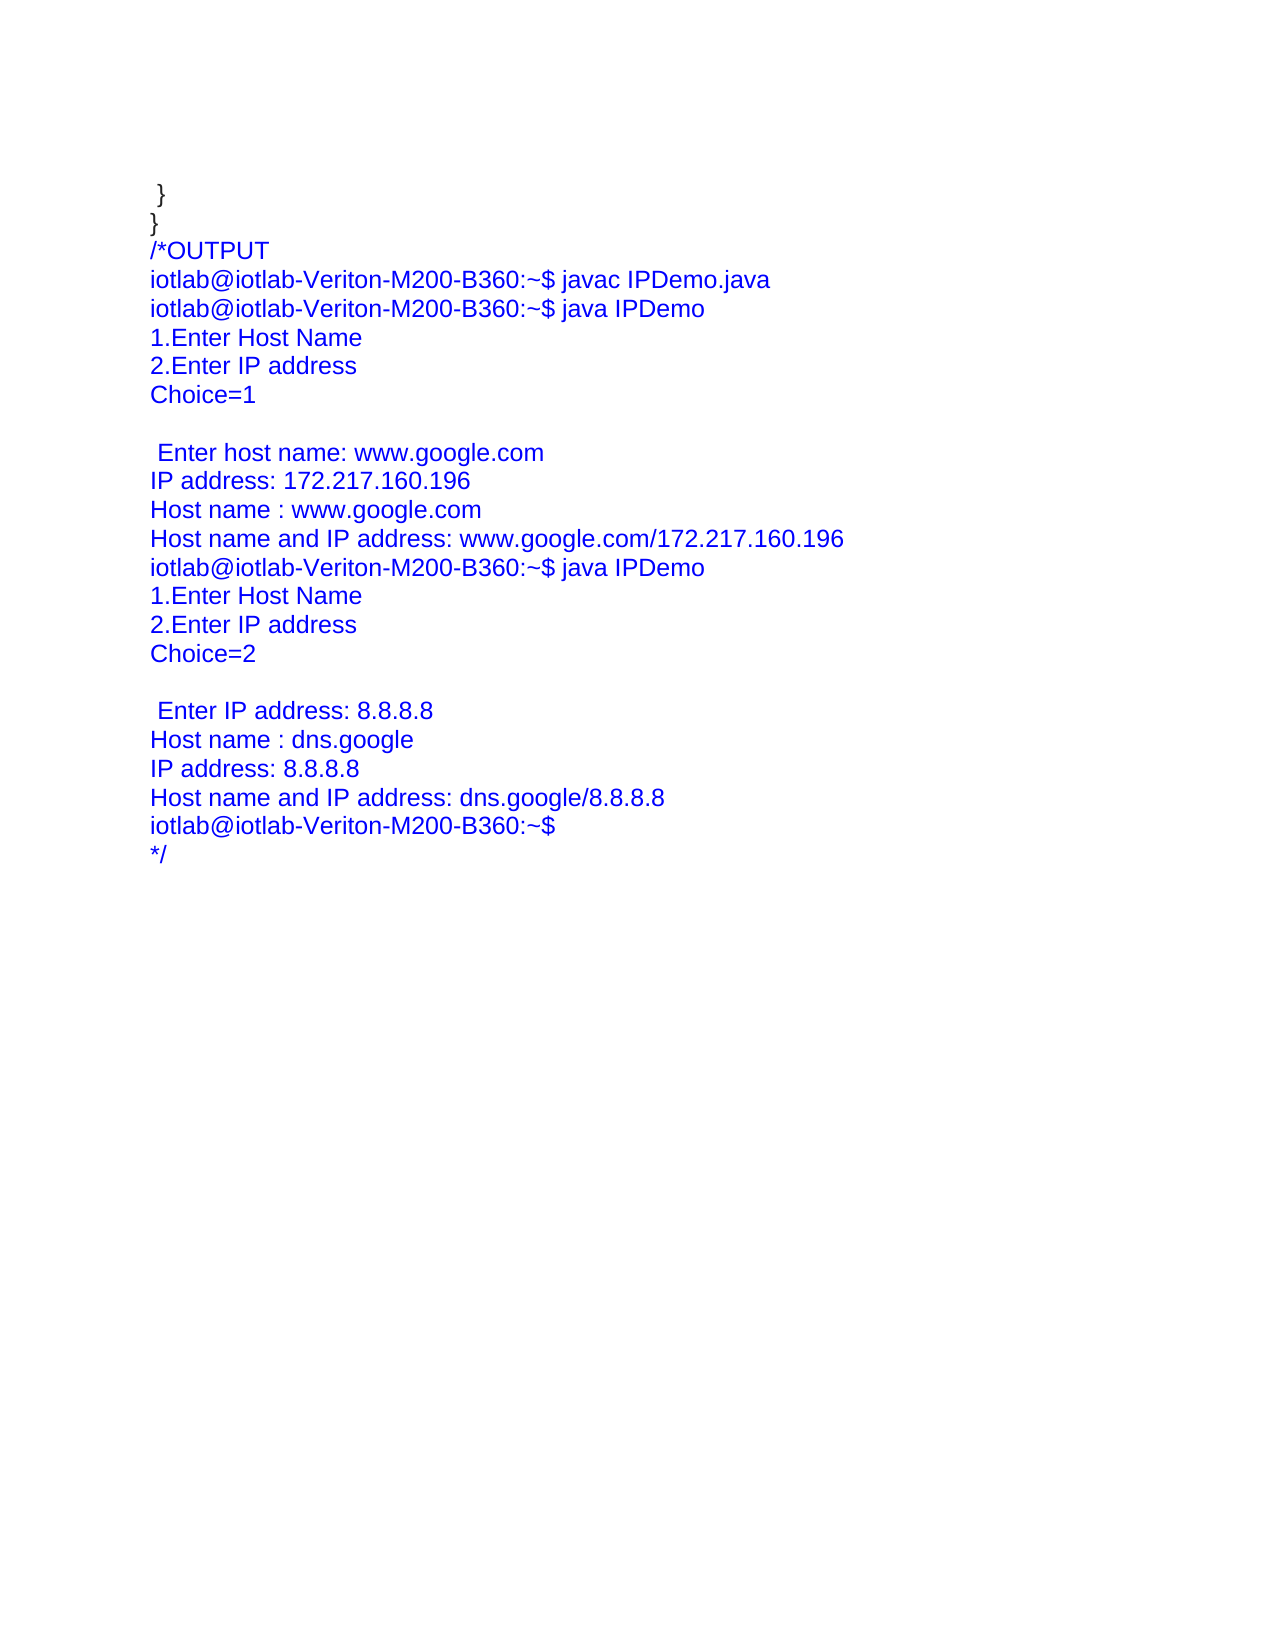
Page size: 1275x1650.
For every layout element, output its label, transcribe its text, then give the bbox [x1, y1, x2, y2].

text IP address: 8.8.8.8 [150, 754, 1125, 782]
text iotlab@iotlab-Veriton-M200-B360:~$ [150, 811, 1125, 840]
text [150, 150, 1125, 236]
text Host name and IP address: www.google.com/172.217.160.196 [150, 524, 1125, 552]
text iotlab@iotlab-Veriton-M200-B360:~$ java IPDemo [150, 294, 1125, 322]
text 1.Enter Host Name [150, 581, 1125, 610]
text Host name : dns.google [150, 725, 1125, 754]
text 2.Enter IP address [150, 351, 1125, 380]
text 1.Enter Host Name [150, 322, 1125, 351]
text Enter IP address: 8.8.8.8 [150, 696, 1125, 725]
text Choice=1 [150, 380, 1125, 409]
text Enter host name: www.google.com [150, 437, 1125, 466]
text IP address: 172.217.160.196 [150, 466, 1125, 495]
text iotlab@iotlab-Veriton-M200-B360:~$ java IPDemo [150, 552, 1125, 581]
text 2.Enter IP address [150, 610, 1125, 639]
text */ [150, 840, 1125, 869]
text Choice=2 [150, 639, 1125, 667]
text iotlab@iotlab-Veriton-M200-B360:~$ javac IPDemo.java [150, 265, 1125, 294]
text Host name and IP address: dns.google/8.8.8.8 [150, 782, 1125, 811]
text /*OUTPUT [150, 236, 1125, 265]
text Host name : www.google.com [150, 495, 1125, 524]
